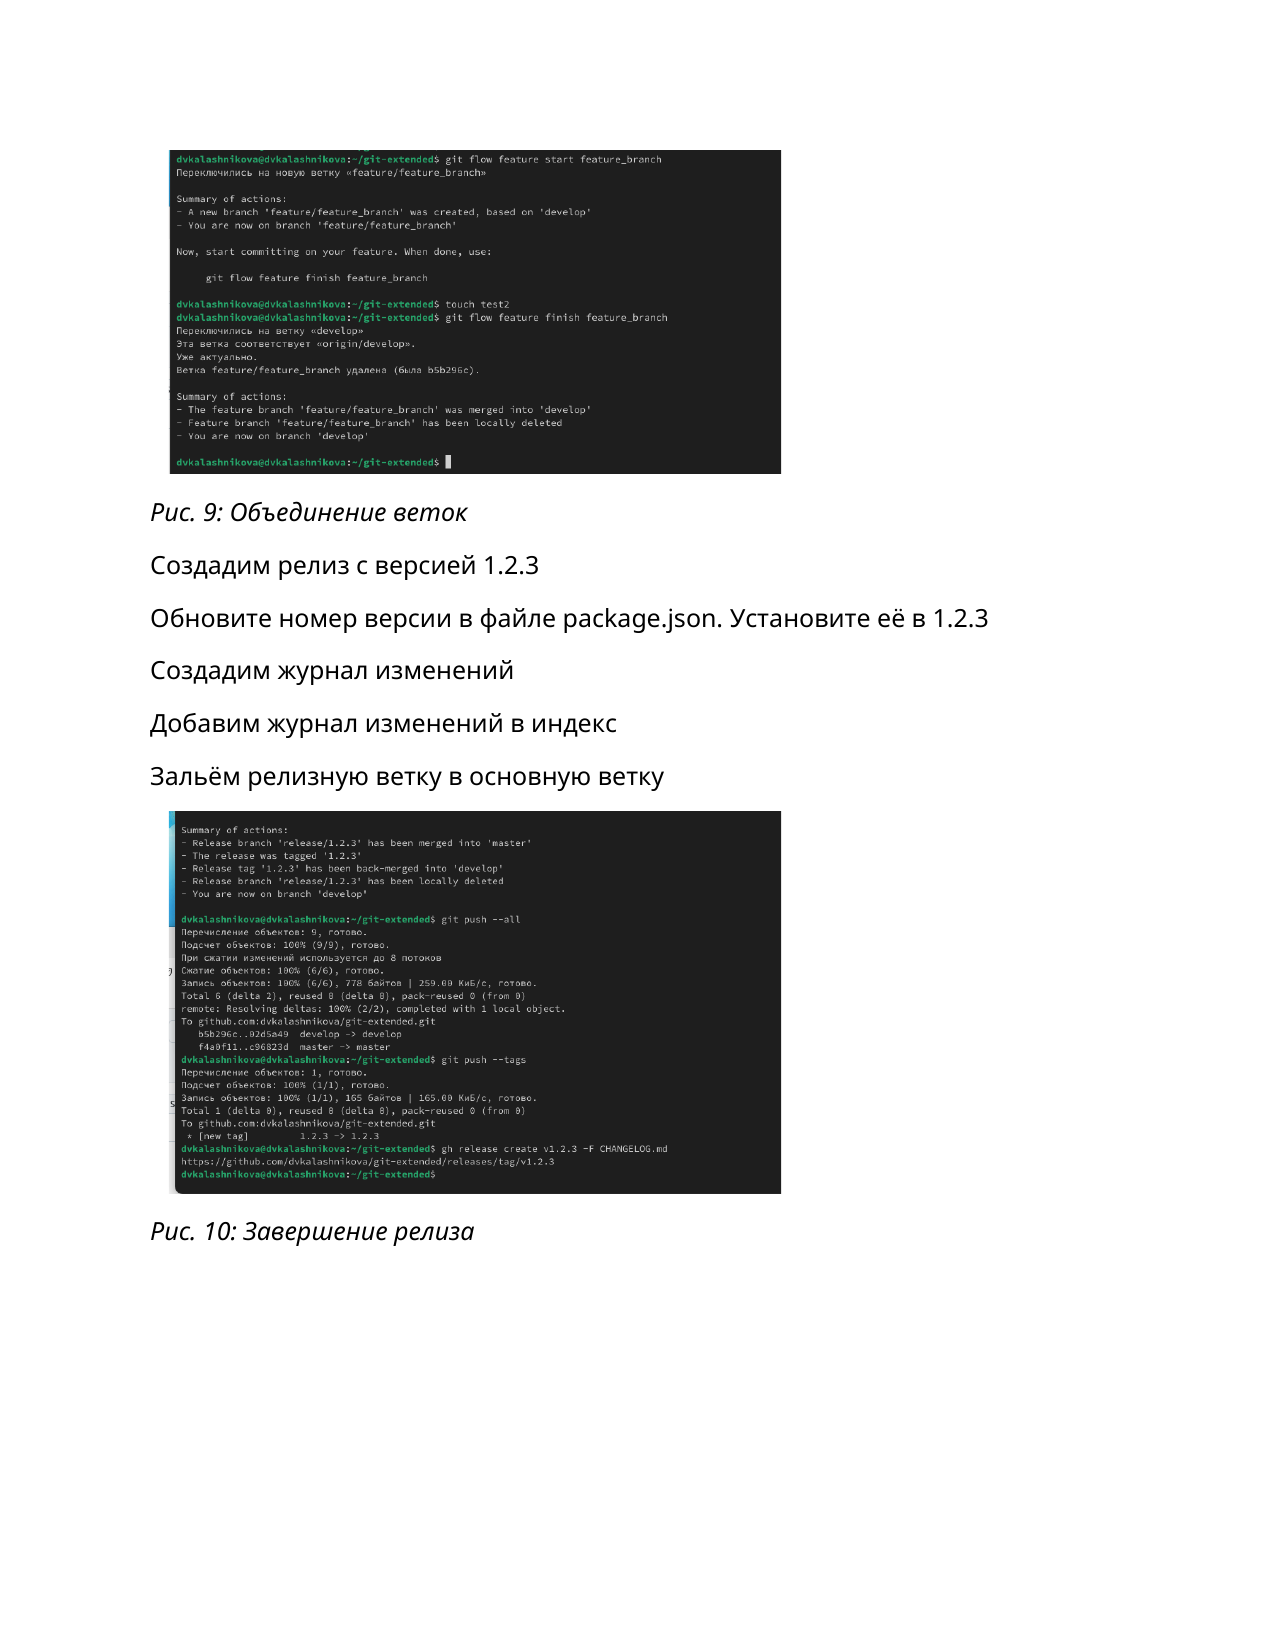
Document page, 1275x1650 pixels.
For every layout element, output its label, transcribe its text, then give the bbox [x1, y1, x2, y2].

text Создадим релиз с версией 1.2.3 [150, 547, 1125, 581]
picture [168, 150, 782, 474]
text Обновите номер версии в файле package.json. Установите её в 1.2.3 [150, 600, 1125, 634]
text Рис. 9: Объединение веток [150, 494, 1125, 529]
text Зальём релизную ветку в основную ветку [150, 759, 1125, 793]
picture [168, 811, 782, 1194]
text Рис. 10: Завершение релиза [150, 1214, 1125, 1248]
text Добавим журнал изменений в индекс [150, 706, 1125, 740]
text Создадим журнал изменений [150, 653, 1125, 687]
